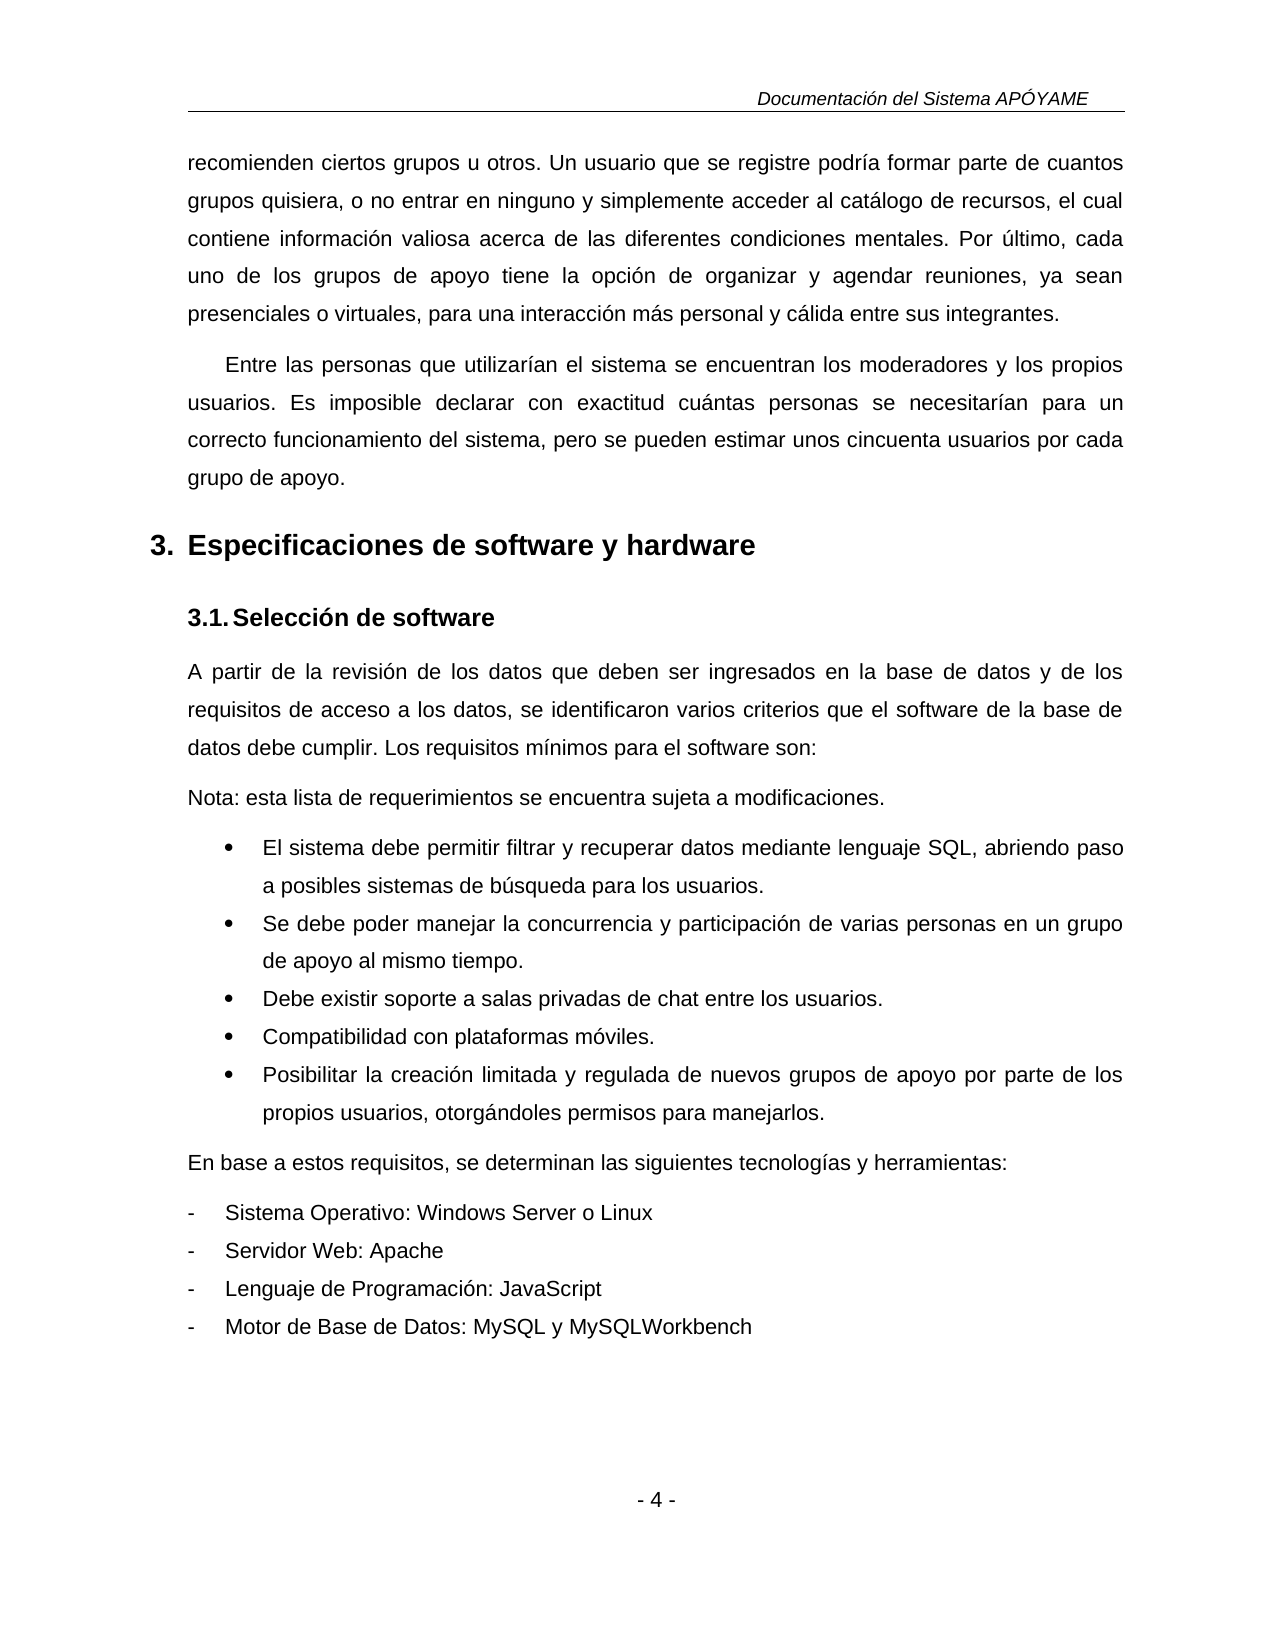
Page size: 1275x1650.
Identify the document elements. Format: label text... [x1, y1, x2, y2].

subtitle Selección de software [187, 603, 1125, 632]
list Sistema Operativo: Windows Server o Linux [187, 1200, 1125, 1226]
list El sistema debe permitir filtrar y recuperar datos mediante lenguaje SQL, abriendo paso a posibles sistemas de búsqueda para los usuarios. [225, 835, 1125, 898]
text Entre las personas que utilizarían el sistema se encuentran los moderadores y los propios usuarios. Es imposible declarar con exactitud cuántas personas se necesitarían para un correcto funcionamiento del sistema, pero se pueden estimar unos cincuenta usuarios por cada grupo de apoyo. [187, 352, 1125, 490]
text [187, 150, 1125, 326]
list Servidor Web: Apache [187, 1238, 1125, 1263]
list Se debe poder manejar la concurrencia y participación de varias personas en un grupo de apoyo al mismo tiempo. [225, 911, 1125, 974]
list Compatibilidad con plataformas móviles. [225, 1024, 1125, 1049]
list Posibilitar la creación limitada y regulada de nuevos grupos de apoyo por parte de los propios usuarios, otorgándoles permisos para manejarlos. [225, 1062, 1125, 1125]
text Nota: esta lista de requerimientos se encuentra sujeta a modificaciones. [187, 785, 1125, 810]
text A partir de la revisión de los datos que deben ser ingresados en la base de datos y de los requisitos de acceso a los datos, se identificaron varios criterios que el software de la base de datos debe cumplir. Los requisitos mínimos para el software son: [187, 659, 1125, 759]
text En base a estos requisitos, se determinan las siguientes tecnologías y herramientas: [187, 1150, 1125, 1175]
list Lenguaje de Programación: JavaScript [187, 1276, 1125, 1301]
subtitle Especificaciones de software y hardware [150, 528, 1125, 561]
list Motor de Base de Datos: MySQL y MySQLWorkbench [187, 1314, 1125, 1339]
list Debe existir soporte a salas privadas de chat entre los usuarios. [225, 986, 1125, 1011]
